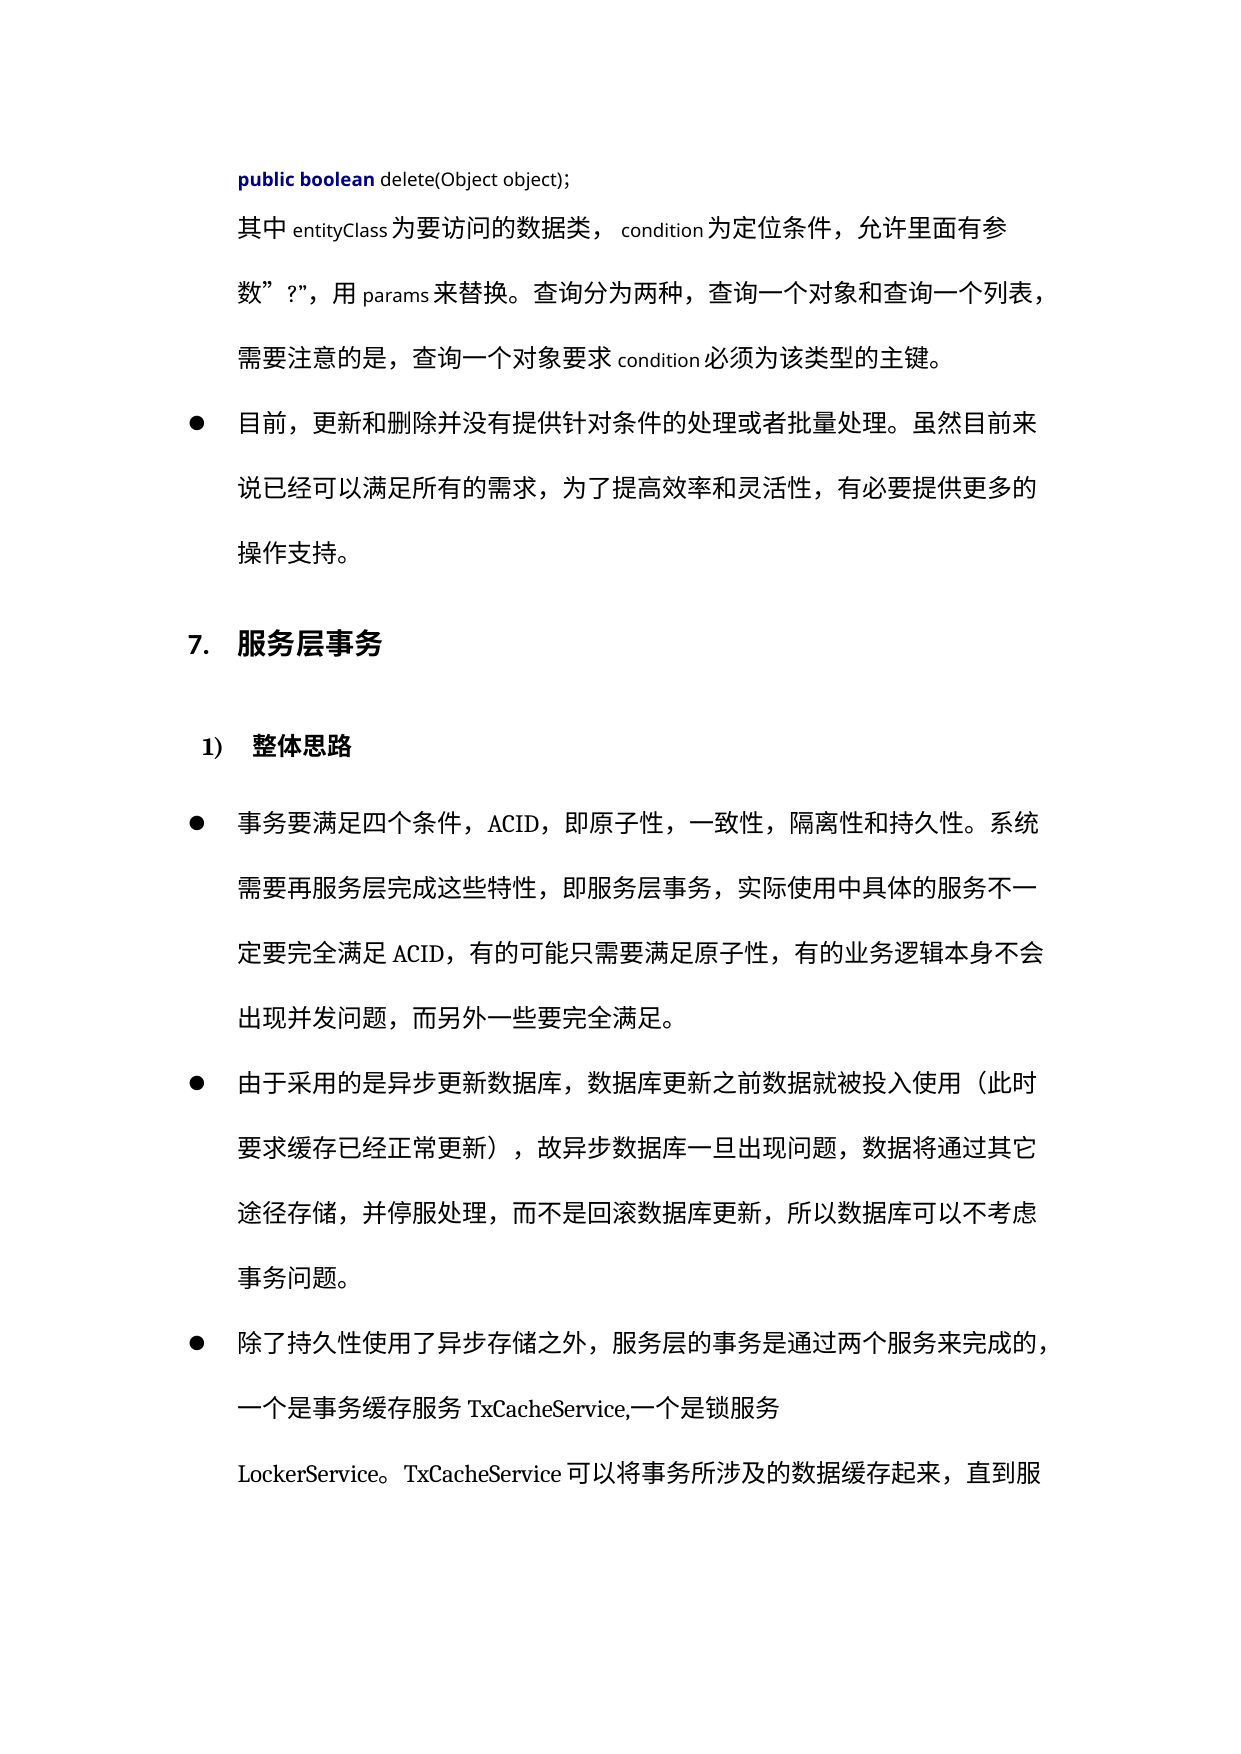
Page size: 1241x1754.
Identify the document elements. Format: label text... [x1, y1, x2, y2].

list 事务要满足四个条件，ACID，即原子性，一致性，隔离性和持久性。系统需要再服务层完成这些特性，即服务层事务，实际使用中具体的服务不一定要完全满足ACID，有的可能只需要满足原子性，有的业务逻辑本身不会出现并发问题，而另外一些要完全满足。 [187, 789, 1053, 1049]
list 服务层事务 [187, 609, 1053, 674]
list 目前，更新和删除并没有提供针对条件的处理或者批量处理。虽然目前来说已经可以满足所有的需求，为了提高效率和灵活性，有必要提供更多的操作支持。 [187, 389, 1053, 584]
list 整体思路 [202, 712, 1053, 777]
list 由于采用的是异步更新数据库，数据库更新之前数据就被投入使用（此时要求缓存已经正常更新），故异步数据库一旦出现问题，数据将通过其它途径存储，并停服处理，而不是回滚数据库更新，所以数据库可以不考虑事务问题。 [187, 1049, 1053, 1309]
